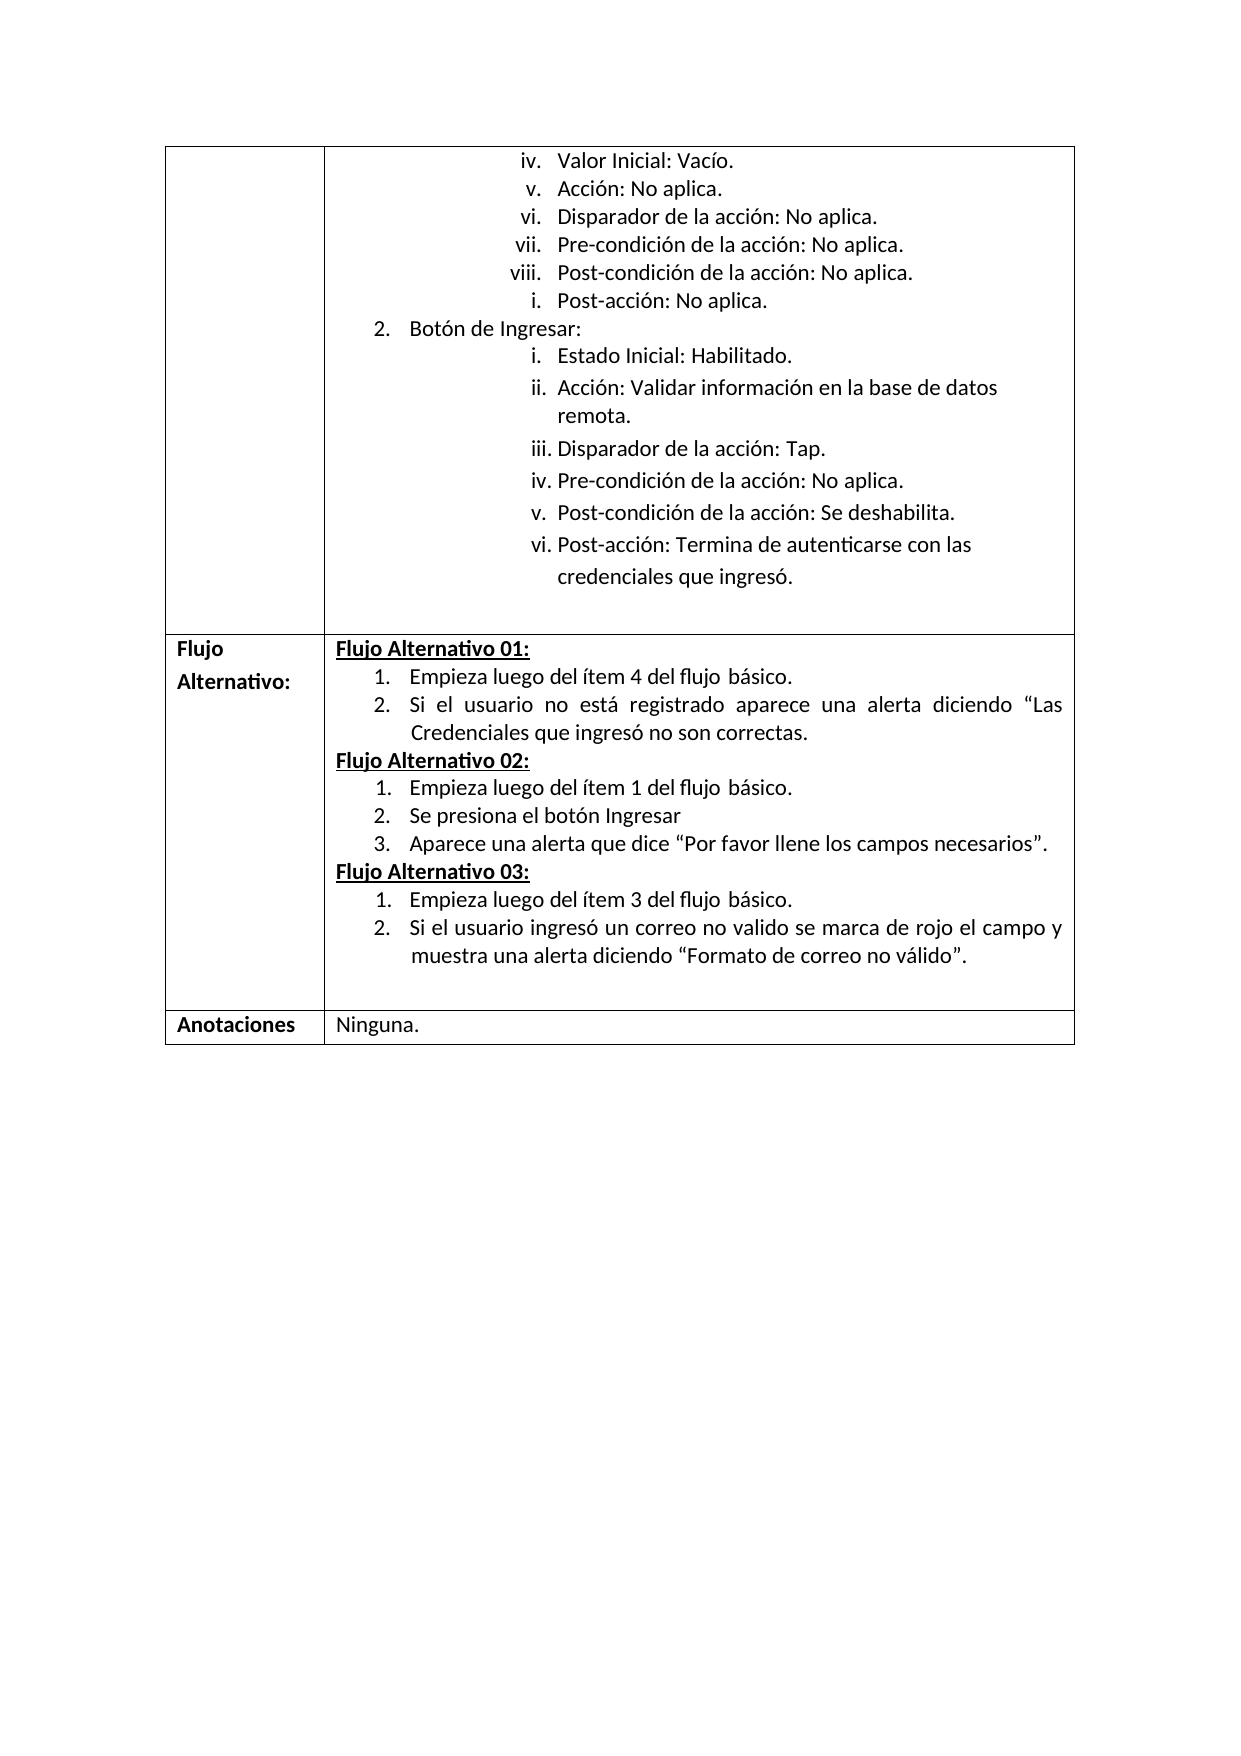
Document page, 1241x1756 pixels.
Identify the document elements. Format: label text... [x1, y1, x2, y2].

table_cell Anotaciones [166, 1011, 324, 1044]
table_cell Flujo Alternativo: [166, 635, 324, 1010]
table_cell Ninguna. [325, 1011, 1074, 1044]
table_cell Flujo Alternativo 01: Empieza luego del ítem 4 del flujo básico. Si el usuario no está registrado aparece una alerta diciendo “Las Credenciales que ingresó no son correctas. Flujo Alternativo 02: Empieza luego del ítem 1 del flujo básico. Se presiona el botón Ingresar Aparece una alerta que dice “Por favor llene los campos necesarios”. Flujo Alternativo 03: Empieza luego del ítem 3 del flujo básico. Si el usuario ingresó un correo no valido se marca de rojo el campo y muestra una alerta diciendo “Formato de correo no válido”. [325, 635, 1074, 1010]
table_header [166, 147, 324, 634]
table_header Valor Inicial: Vacío. Acción: No aplica. Disparador de la acción: No aplica. Pre-condición de la acción: No aplica. Post-condición de la acción: No aplica. i. Post-acción: No aplica. Botón de Ingresar: Estado Inicial: Habilitado. Acción: Validar información en la base de datos remota. Disparador de la acción: Tap. Pre-condición de la acción: No aplica. Post-condición de la acción: Se deshabilita. Post-acción: Termina de autenticarse con las credenciales que ingresó. [325, 147, 1074, 634]
